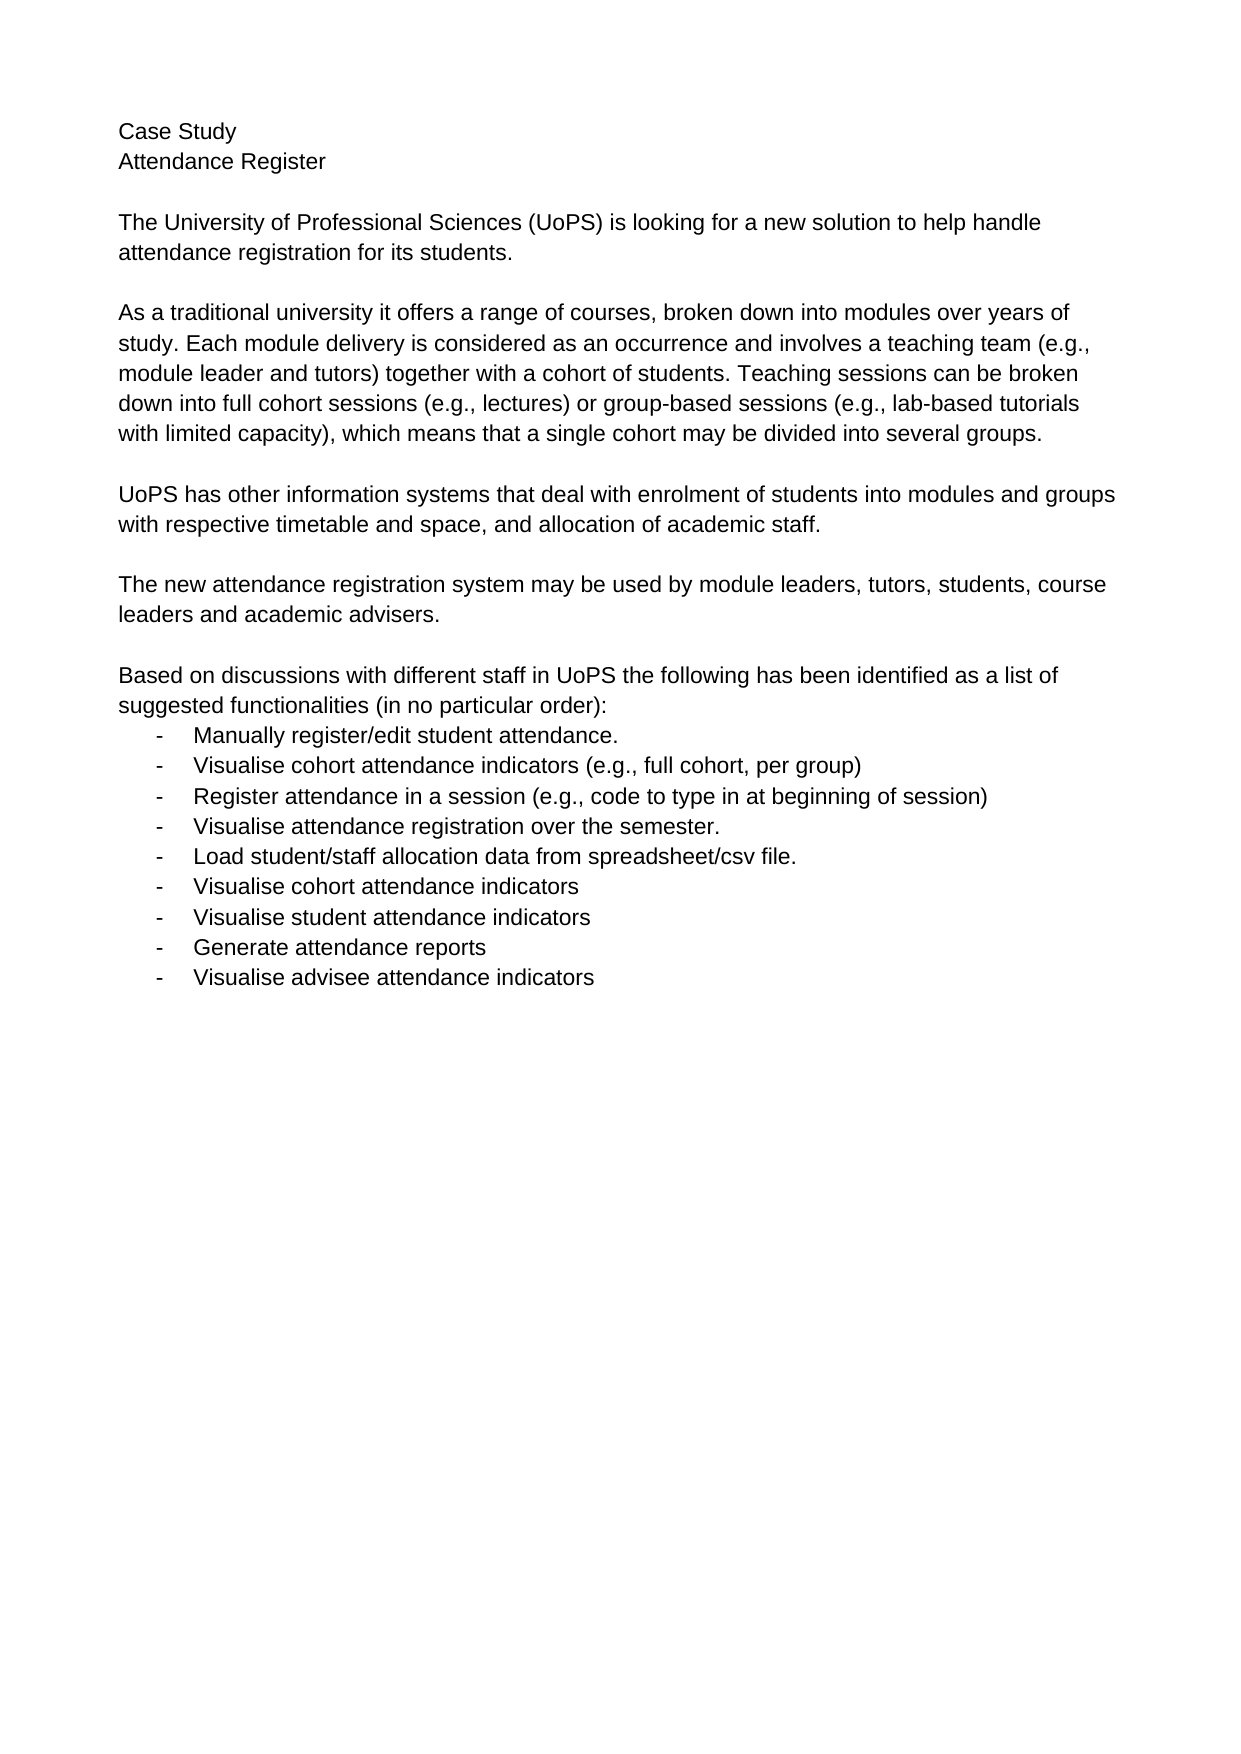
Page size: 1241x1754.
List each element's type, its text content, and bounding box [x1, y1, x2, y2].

text The University of Professional Sciences (UoPS) is looking for a new solution to help handle attendance registration for its students. [118, 209, 1122, 265]
text Based on discussions with different staff in UoPS the following has been identified as a list of suggested functionalities (in no particular order): [118, 662, 1122, 718]
text Attendance Register [118, 148, 1122, 174]
list Visualise advisee attendance indicators [156, 964, 1122, 990]
text As a traditional university it offers a range of courses, broken down into modules over years of study. Each module delivery is considered as an occurrence and involves a teaching team (e.g., module leader and tutors) together with a cohort of students. Teaching sessions can be broken down into full cohort sessions (e.g., lectures) or group-based sessions (e.g., lab-based tutorials with limited capacity), which means that a single cohort may be divided into several groups. [118, 299, 1122, 446]
list Generate attendance reports [156, 934, 1122, 960]
list Visualise attendance registration over the semester. [156, 813, 1122, 839]
list Manually register/edit student attendance. [156, 722, 1122, 748]
list Visualise cohort attendance indicators [156, 873, 1122, 899]
list Visualise cohort attendance indicators (e.g., full cohort, per group) [156, 752, 1122, 779]
list Register attendance in a session (e.g., code to type in at beginning of session) [156, 783, 1122, 809]
list Visualise student attendance indicators [156, 903, 1122, 930]
text UoPS has other information systems that deal with enrolment of students into modules and groups with respective timetable and space, and allocation of academic staff. [118, 481, 1122, 537]
text The new attendance registration system may be used by module leaders, tutors, students, course leaders and academic advisers. [118, 571, 1122, 628]
text Case Study [118, 118, 1122, 144]
list Load student/staff allocation data from spreadsheet/csv file. [156, 843, 1122, 869]
